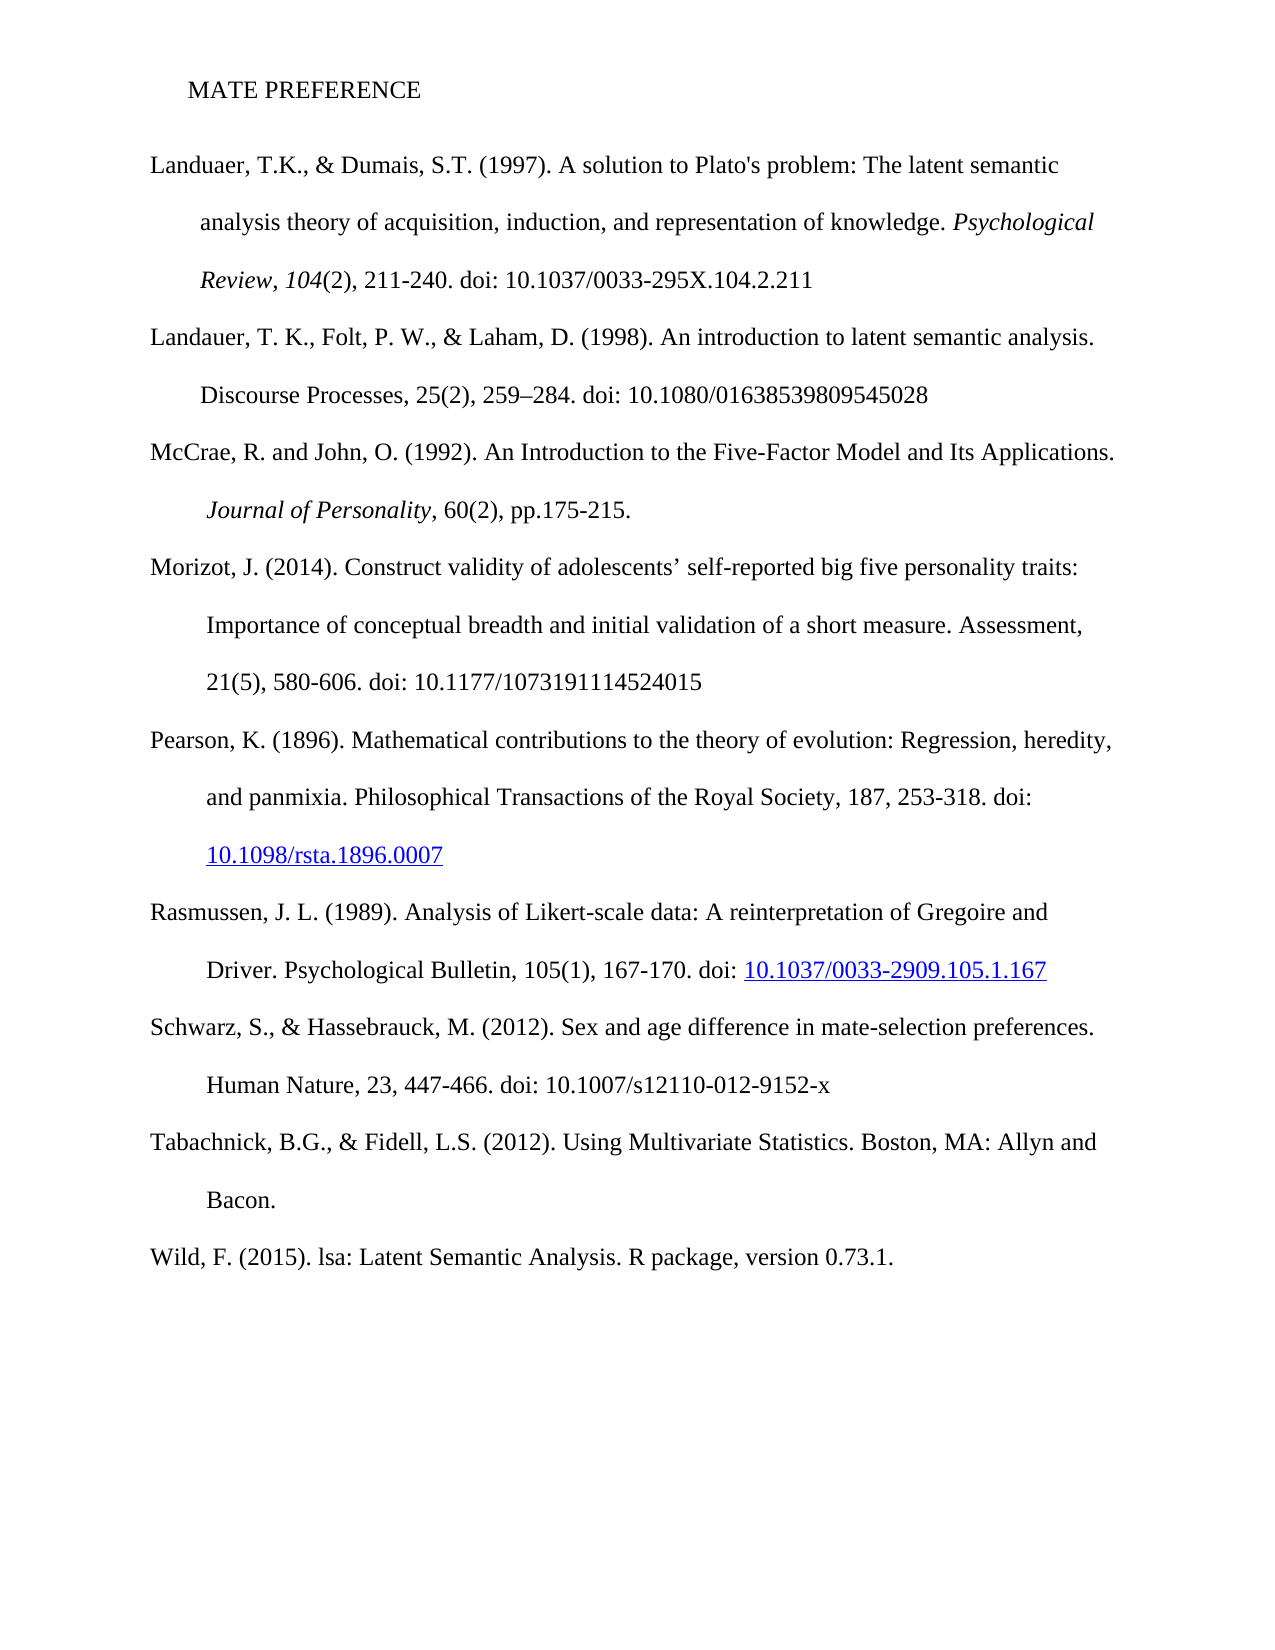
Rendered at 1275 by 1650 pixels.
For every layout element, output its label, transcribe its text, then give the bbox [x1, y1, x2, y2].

text Morizot, J. (2014). Construct validity of adolescents’ self-reported big five personality traits: Importance of conceptual breadth and initial validation of a short measure. Assessment, 21(5), 580-606. doi: 10.1177/1073191114524015 [150, 552, 1125, 696]
text Schwarz, S., & Hassebrauck, M. (2012). Sex and age difference in mate-selection preferences. Human Nature, 23, 447-466. doi: 10.1007/s12110-012-9152-x [150, 1012, 1125, 1099]
text Pearson, K. (1896). Mathematical contributions to the theory of evolution: Regression, heredity, and panmixia. Philosophical Transactions of the Royal Society, 187, 253-318. doi: 10.1098/rsta.1896.0007 [150, 725, 1125, 869]
text Tabachnick, B.G., & Fidell, L.S. (2012). Using Multivariate Statistics. Boston, MA: Allyn and Bacon. [150, 1127, 1125, 1214]
text Wild, F. (2015). lsa: Latent Semantic Analysis. R package, version 0.73.1. [150, 1242, 1125, 1271]
text Rasmussen, J. L. (1989). Analysis of Likert-scale data: A reinterpretation of Gregoire and Driver. Psychological Bulletin, 105(1), 167-170. doi: 10.1037/0033-2909.105.1.167 [150, 897, 1125, 984]
text McCrae, R. and John, O. (1992). An Introduction to the Five-Factor Model and Its Applications. Journal of Personality, 60(2), pp.175-215. [150, 437, 1125, 524]
text Landauer, T. K., Folt, P. W., & Laham, D. (1998). An introduction to latent semantic analysis. Discourse Processes, 25(2), 259–284. doi: 10.1080/01638539809545028 [150, 322, 1125, 409]
text Landuaer, T.K., & Dumais, S.T. (1997). A solution to Plato's problem: The latent semantic analysis theory of acquisition, induction, and representation of knowledge. Psychological Review, 104(2), 211-240. doi: 10.1037/0033-295X.104.2.211 [150, 150, 1125, 294]
